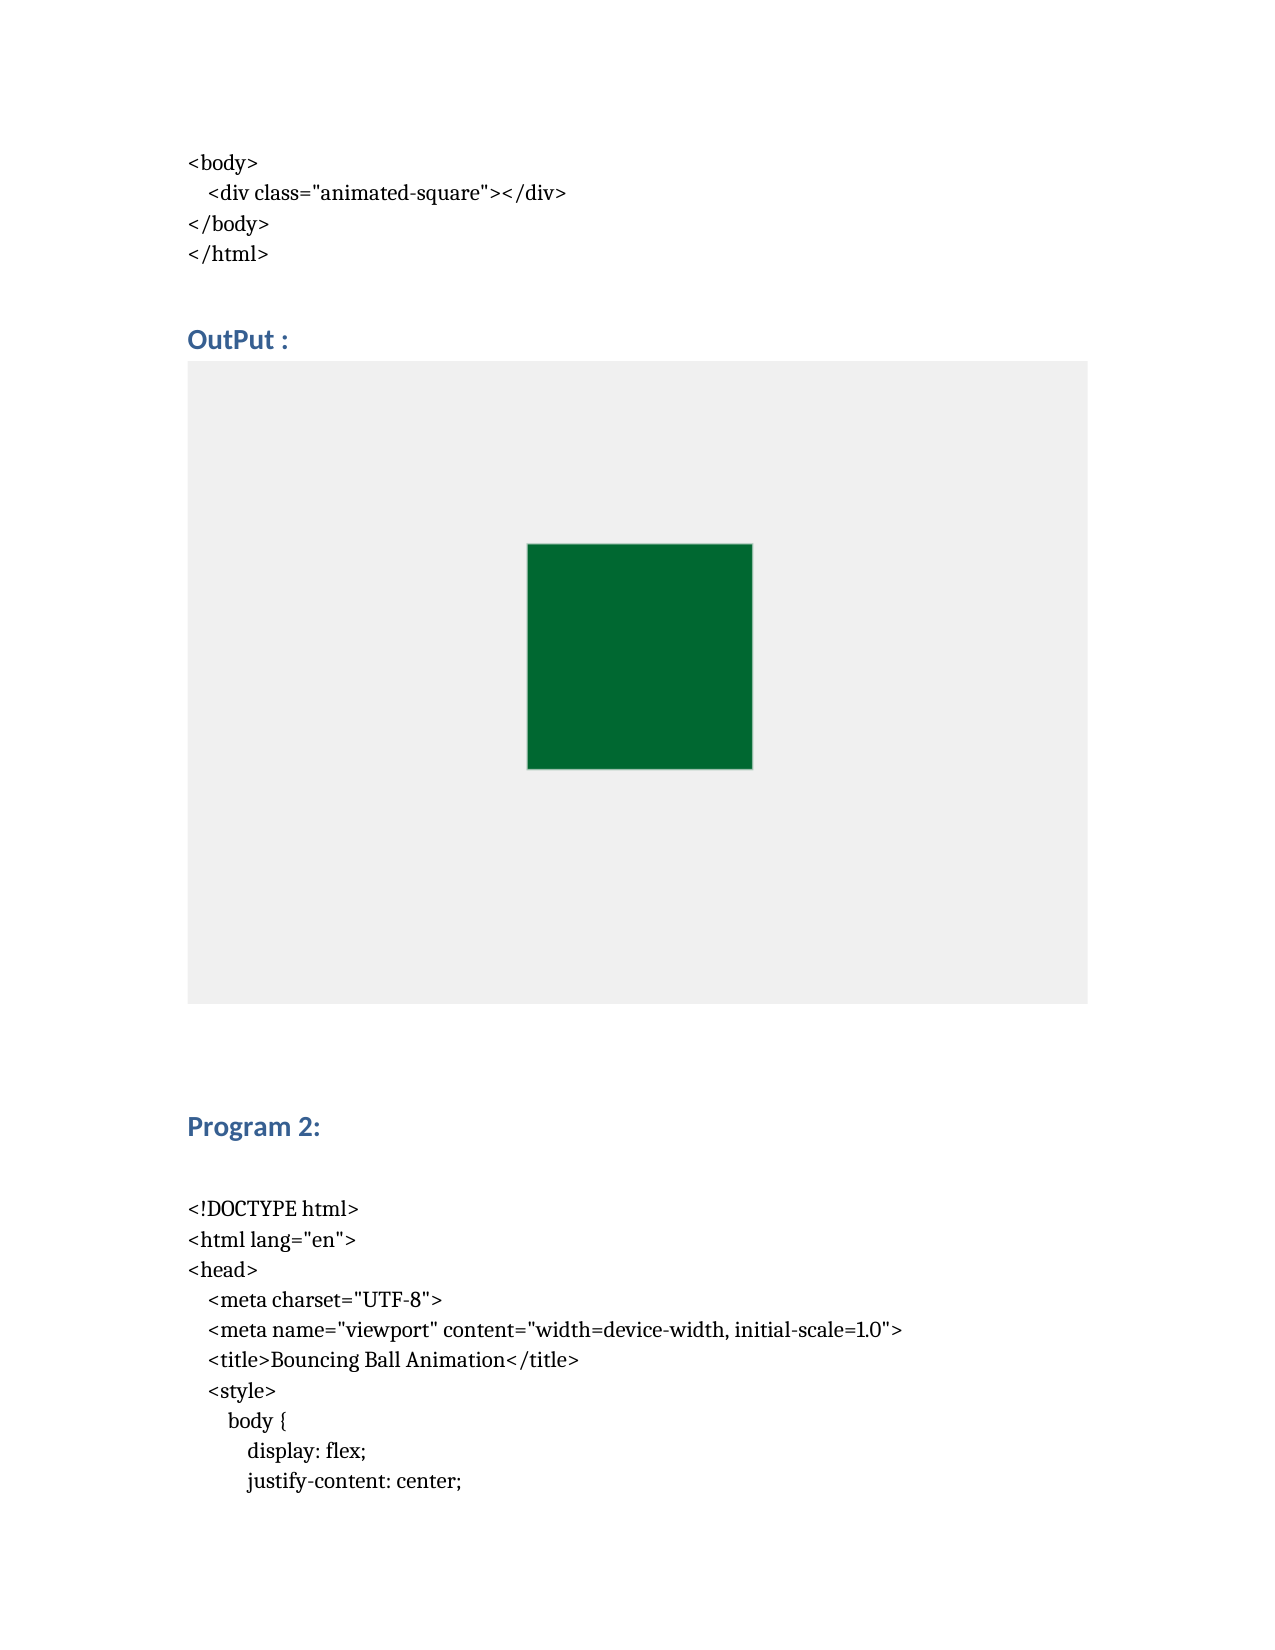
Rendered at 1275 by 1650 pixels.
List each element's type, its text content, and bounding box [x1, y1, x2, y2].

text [187, 150, 1087, 267]
subtitle Program 2: [187, 1108, 1087, 1144]
text <style> [187, 1377, 1087, 1404]
picture [187, 361, 1088, 1004]
text <meta name="viewport" content="width=device-width, initial-scale=1.0"> [187, 1317, 1087, 1343]
subtitle OutPut : [187, 321, 1087, 356]
text body { [187, 1408, 1087, 1434]
text <title>Bouncing Ball Animation</title> [187, 1347, 1087, 1374]
text <head> [187, 1257, 1087, 1283]
text <meta charset="UTF-8"> [187, 1287, 1087, 1313]
text <html lang="en"> [187, 1226, 1087, 1253]
text display: flex; [187, 1438, 1087, 1464]
text <!DOCTYPE html> [187, 1196, 1087, 1223]
text justify-content: center; [187, 1468, 1087, 1494]
